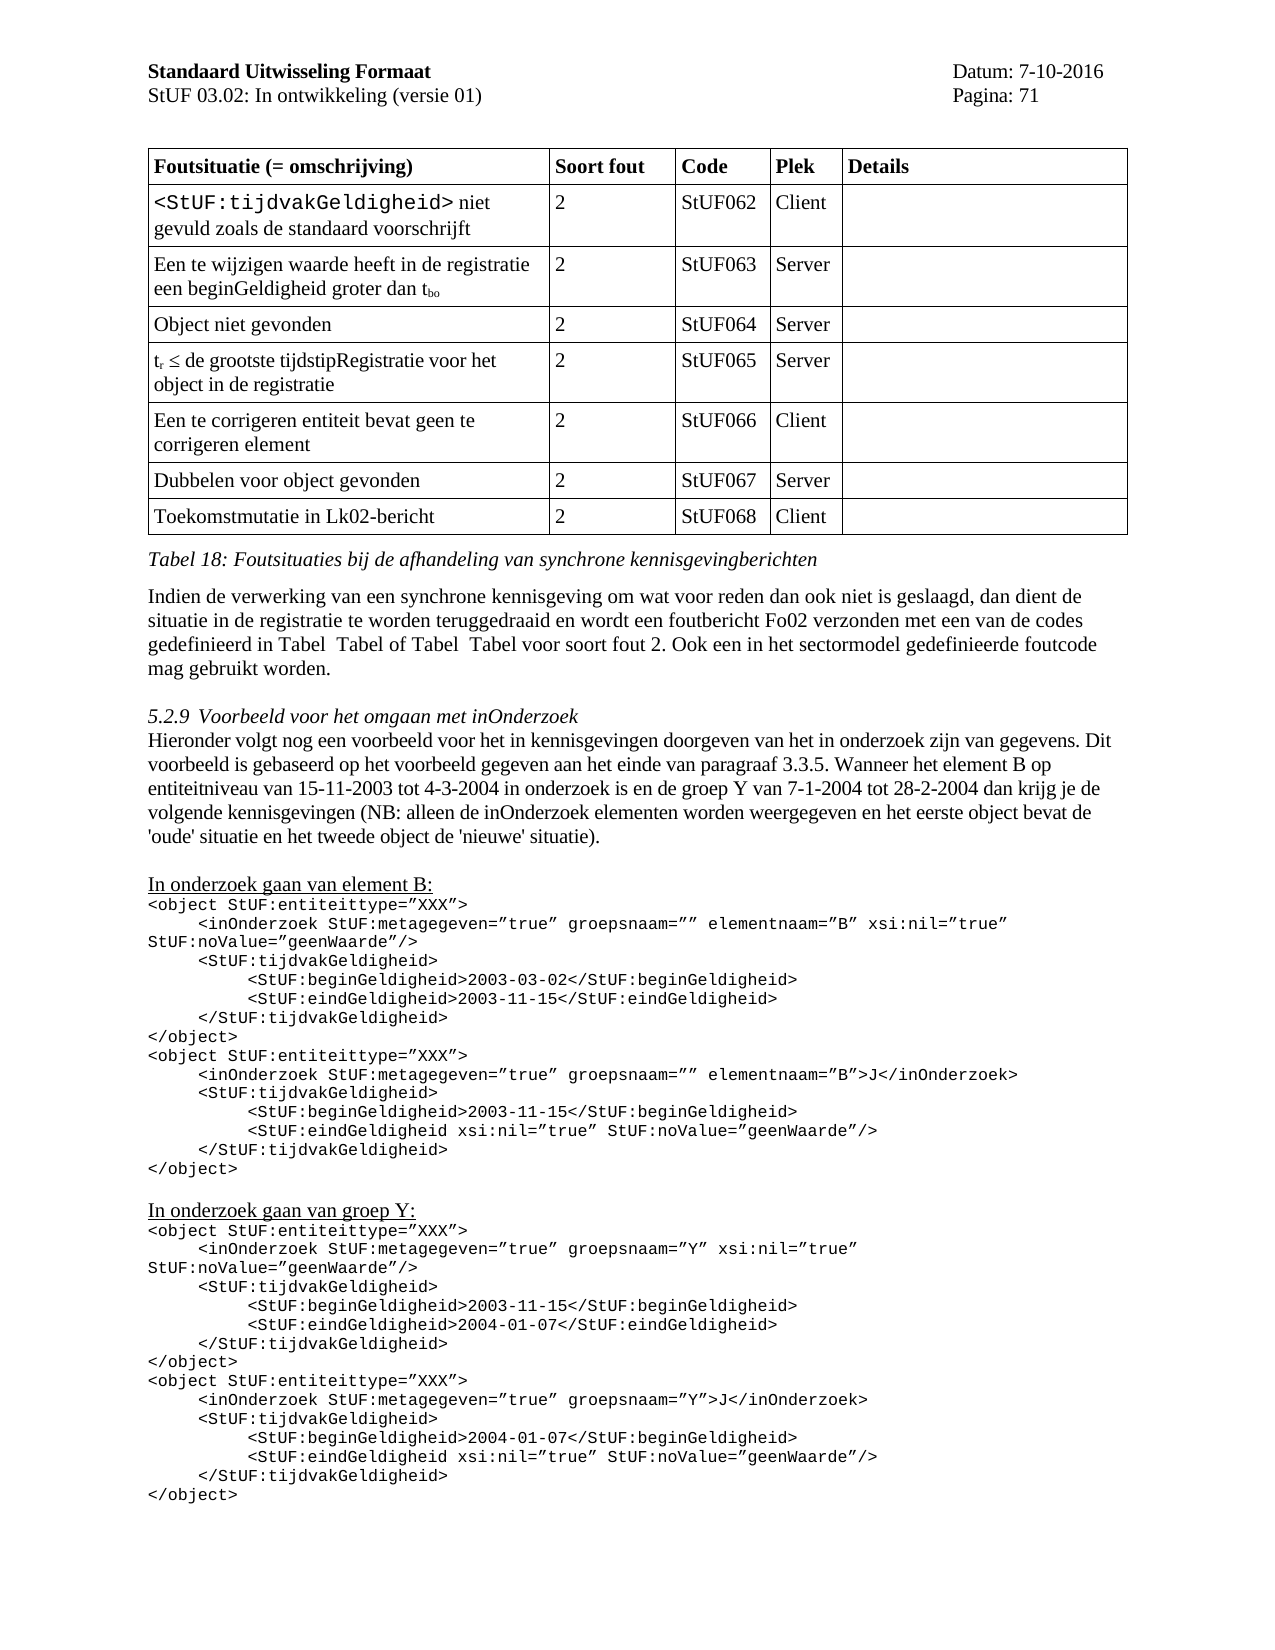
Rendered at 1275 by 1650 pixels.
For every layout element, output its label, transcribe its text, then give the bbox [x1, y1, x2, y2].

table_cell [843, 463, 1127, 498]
text <object StUF:entiteittype=”XXX”> [148, 1373, 1127, 1392]
text <StUF:tijdvakGeldigheid> [148, 1085, 1127, 1104]
text <StUF:beginGeldigheid>2003-11-15</StUF:beginGeldigheid> [148, 1297, 1127, 1316]
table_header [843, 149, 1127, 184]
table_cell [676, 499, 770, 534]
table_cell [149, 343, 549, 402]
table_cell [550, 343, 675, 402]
text </object> [148, 1160, 1127, 1179]
text </StUF:tijdvakGeldigheid> [148, 1335, 1127, 1354]
text <StUF:tijdvakGeldigheid> [148, 1279, 1127, 1297]
text Hieronder volgt nog een voorbeeld voor het in kennisgevingen doorgeven van het in onderzoek zijn van gegevens. Dit voorbeeld is gebaseerd op het voorbeeld gegeven aan het einde van paragraaf 3.3.5. Wanneer het element B op entiteitniveau van 15-11-2003 tot 4-3-2004 in onderzoek is en de groep Y van 7-1-2004 tot 28-2-2004 dan krijg je de volgende kennisgevingen (NB: alleen de inOnderzoek elementen worden weergegeven en het eerste object bevat de 'oude' situatie en het tweede object de 'nieuwe' situatie). [148, 728, 1127, 848]
text <StUF:eindGeldigheid>2004-01-07</StUF:eindGeldigheid> [148, 1316, 1127, 1335]
text </StUF:tijdvakGeldigheid> [148, 1467, 1127, 1486]
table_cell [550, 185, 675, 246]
text <StUF:tijdvakGeldigheid> [148, 953, 1127, 972]
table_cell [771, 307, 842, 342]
subtitle Voorbeeld voor het omgaan met inOnderzoek [148, 704, 1127, 728]
text <StUF:eindGeldigheid xsi:nil=”true” StUF:noValue=”geenWaarde”/> [148, 1448, 1127, 1467]
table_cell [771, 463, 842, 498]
text In onderzoek gaan van groep Y: [148, 1198, 1127, 1222]
text </object> [148, 1354, 1127, 1373]
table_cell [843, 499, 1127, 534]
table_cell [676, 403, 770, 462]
text <StUF:beginGeldigheid>2004-01-07</StUF:beginGeldigheid> [148, 1429, 1127, 1448]
text <inOnderzoek StUF:metagegeven=”true” groepsnaam=”Y” xsi:nil=”true” StUF:noValue=”geenWaarde”/> [148, 1241, 1127, 1279]
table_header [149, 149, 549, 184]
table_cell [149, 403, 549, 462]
text <StUF:tijdvakGeldigheid> [148, 1411, 1127, 1429]
text </StUF:tijdvakGeldigheid> [148, 1009, 1127, 1028]
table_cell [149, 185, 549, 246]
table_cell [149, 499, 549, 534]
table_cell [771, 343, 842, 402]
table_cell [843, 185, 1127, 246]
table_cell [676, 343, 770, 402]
text </object> [148, 1486, 1127, 1505]
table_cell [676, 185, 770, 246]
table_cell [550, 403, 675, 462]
text <object StUF:entiteittype=”XXX”> [148, 1047, 1127, 1066]
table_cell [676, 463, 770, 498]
text <object StUF:entiteittype=”XXX”> [148, 1222, 1127, 1241]
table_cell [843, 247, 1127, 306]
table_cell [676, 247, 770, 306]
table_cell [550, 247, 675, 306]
text <inOnderzoek StUF:metagegeven=”true” groepsnaam=”Y”>J</inOnderzoek> [148, 1392, 1127, 1411]
text <StUF:eindGeldigheid xsi:nil=”true” StUF:noValue=”geenWaarde”/> [148, 1123, 1127, 1141]
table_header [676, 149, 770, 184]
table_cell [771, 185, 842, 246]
text <inOnderzoek StUF:metagegeven=”true” groepsnaam=”” elementnaam=”B” xsi:nil=”true” StUF:noValue=”geenWaarde”/> [148, 915, 1127, 953]
text Indien de verwerking van een synchrone kennisgeving om wat voor reden dan ook niet is geslaagd, dan dient de situatie in de registratie te worden teruggedraaid en wordt een foutbericht Fo02 verzonden met een van de codes gedefinieerd in Tabel Tabel of Tabel Tabel voor soort fout 2. Ook een in het sectormodel gedefinieerde foutcode mag gebruikt worden. [148, 583, 1127, 680]
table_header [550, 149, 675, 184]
text <inOnderzoek StUF:metagegeven=”true” groepsnaam=”” elementnaam=”B”>J</inOnderzoek> [148, 1066, 1127, 1085]
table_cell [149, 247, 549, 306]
text </object> [148, 1028, 1127, 1047]
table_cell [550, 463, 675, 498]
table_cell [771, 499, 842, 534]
text <StUF:eindGeldigheid>2003-11-15</StUF:eindGeldigheid> [148, 991, 1127, 1009]
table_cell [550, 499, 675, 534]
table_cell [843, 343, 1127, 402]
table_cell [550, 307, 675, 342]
text In onderzoek gaan van element B: [148, 872, 1127, 896]
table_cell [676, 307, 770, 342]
text <StUF:beginGeldigheid>2003-11-15</StUF:beginGeldigheid> [148, 1104, 1127, 1123]
text <StUF:beginGeldigheid>2003-03-02</StUF:beginGeldigheid> [148, 972, 1127, 991]
text </StUF:tijdvakGeldigheid> [148, 1141, 1127, 1160]
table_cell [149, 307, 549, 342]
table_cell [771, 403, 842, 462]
text <object StUF:entiteittype=”XXX”> [148, 896, 1127, 915]
text Tabel 5.8: Foutsituaties bij de afhandeling van synchrone kennisgevingberichten [148, 547, 1127, 571]
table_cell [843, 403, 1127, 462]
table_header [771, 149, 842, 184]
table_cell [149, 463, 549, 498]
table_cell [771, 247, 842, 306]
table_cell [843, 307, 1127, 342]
